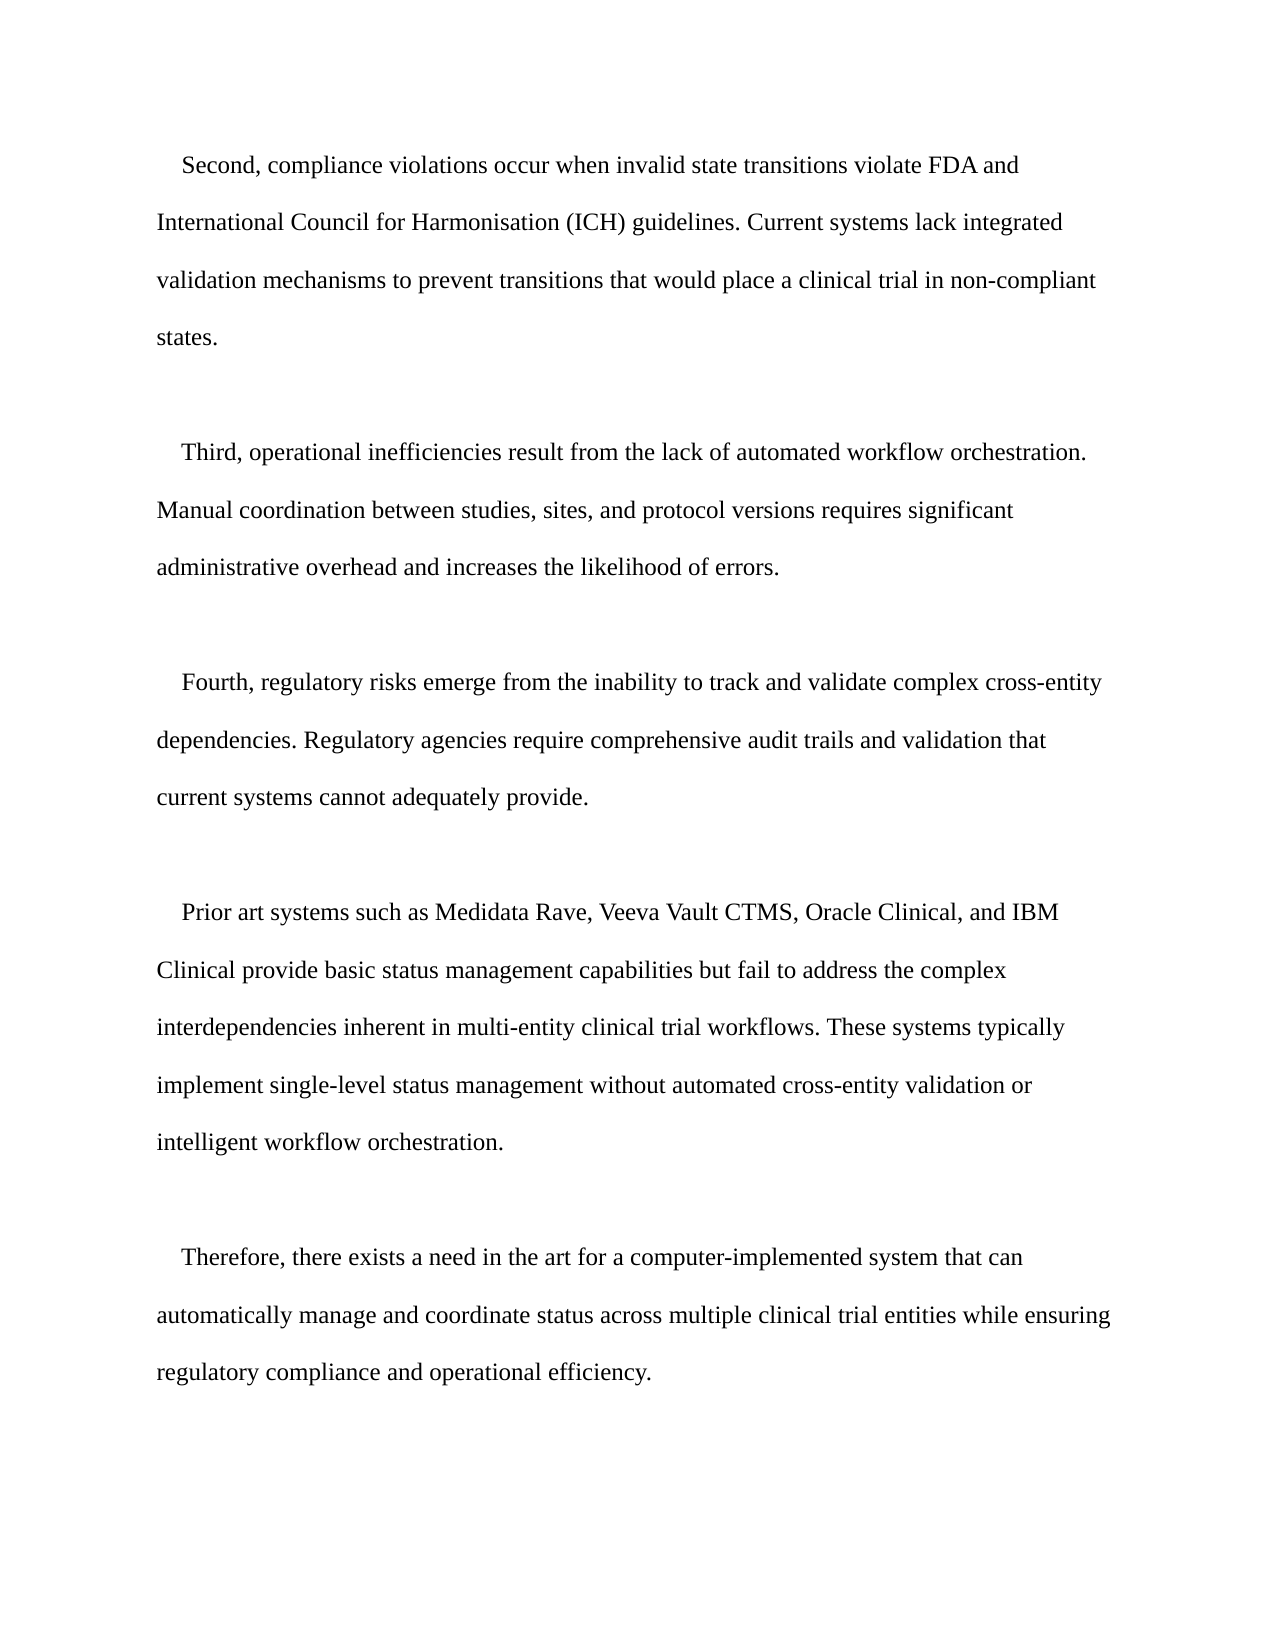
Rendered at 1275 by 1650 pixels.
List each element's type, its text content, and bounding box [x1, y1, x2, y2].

text Fourth, regulatory risks emerge from the inability to track and validate complex cross-entity dependencies. Regulatory agencies require comprehensive audit trails and validation that current systems cannot adequately provide. [156, 667, 1118, 811]
text Second, compliance violations occur when invalid state transitions violate FDA and International Council for Harmonisation (ICH) guidelines. Current systems lack integrated validation mechanisms to prevent transitions that would place a clinical trial in non-compliant states. [156, 150, 1118, 351]
text Third, operational inefficiencies result from the lack of automated workflow orchestration. Manual coordination between studies, sites, and protocol versions requires significant administrative overhead and increases the likelihood of errors. [156, 437, 1118, 581]
text Prior art systems such as Medidata Rave, Veeva Vault CTMS, Oracle Clinical, and IBM Clinical provide basic status management capabilities but fail to address the complex interdependencies inherent in multi-entity clinical trial workflows. These systems typically implement single-level status management without automated cross-entity validation or intelligent workflow orchestration. [156, 897, 1118, 1156]
text Therefore, there exists a need in the art for a computer-implemented system that can automatically manage and coordinate status across multiple clinical trial entities while ensuring regulatory compliance and operational efficiency. [156, 1242, 1118, 1386]
